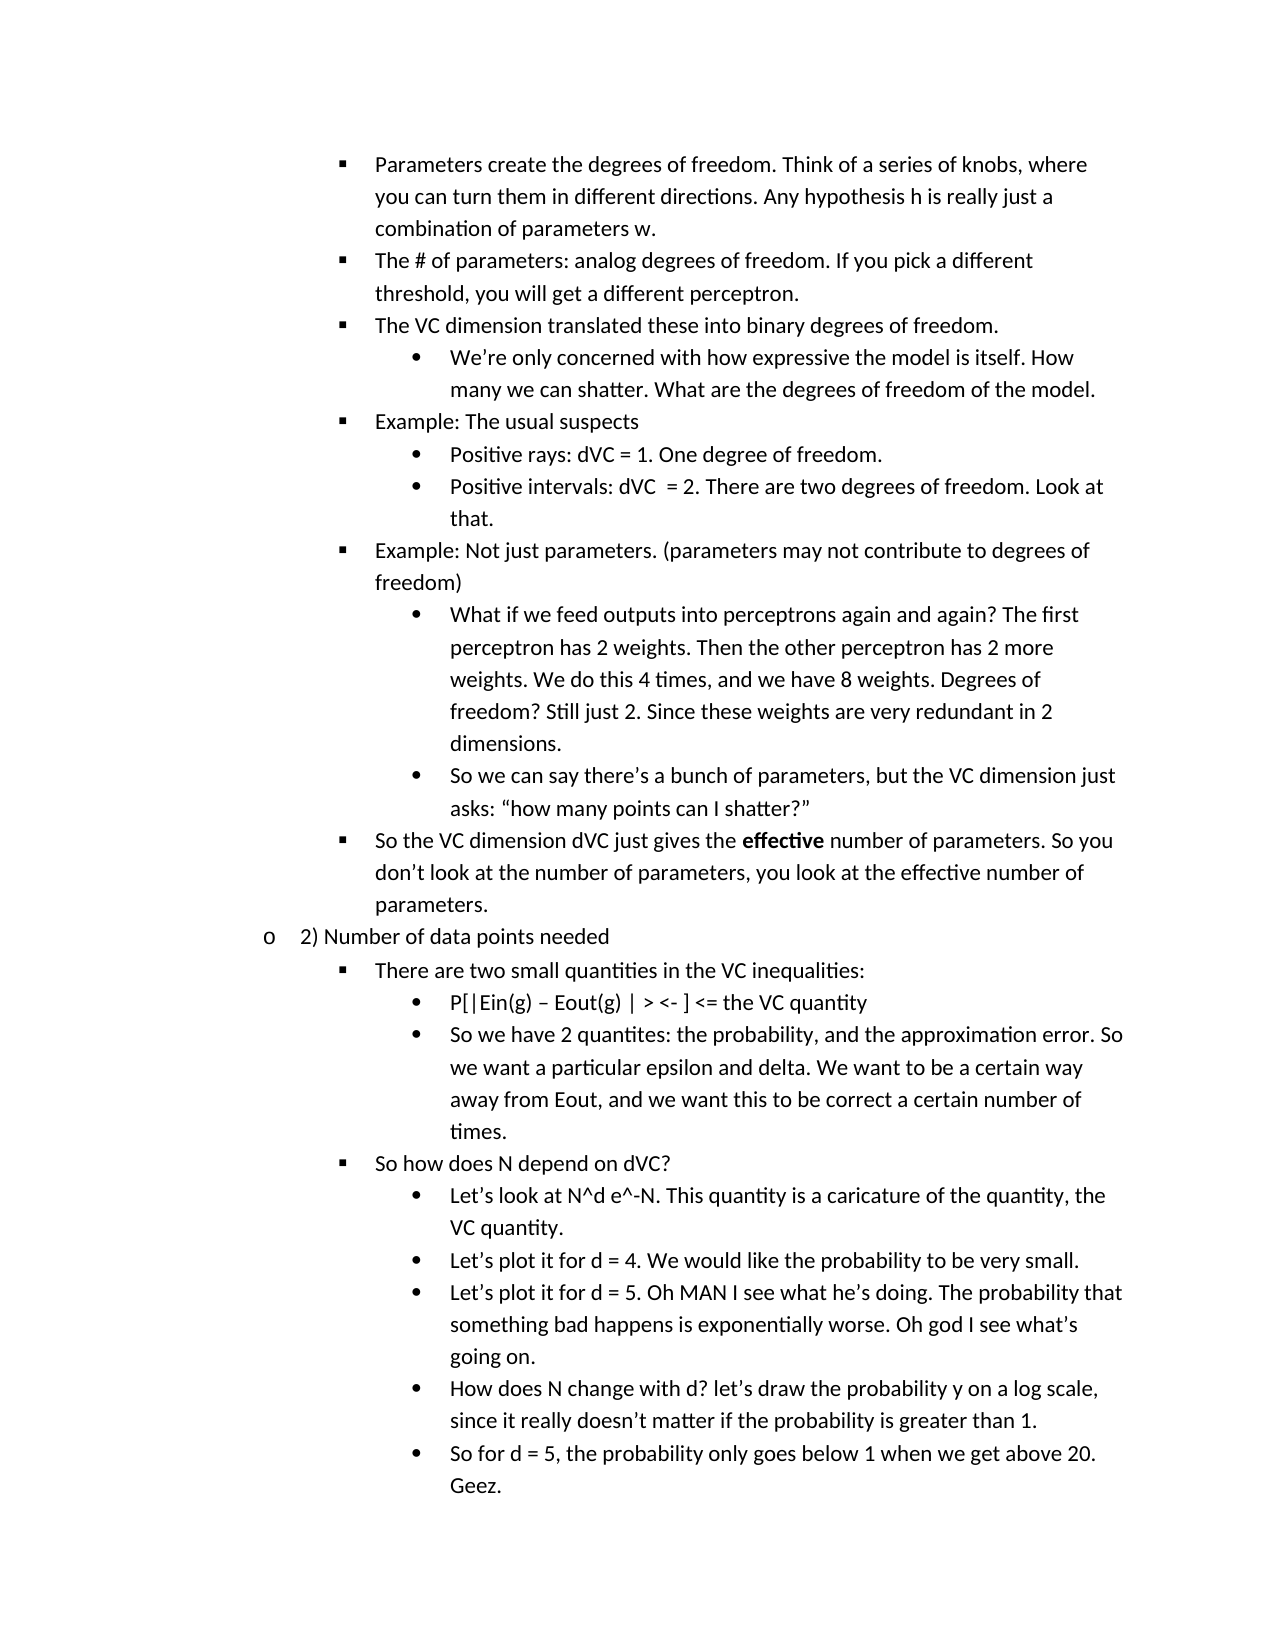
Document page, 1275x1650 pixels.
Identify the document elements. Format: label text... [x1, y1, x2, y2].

list Let’s plot it for d = 5. Oh MAN I see what he’s doing. The probability that something bad happens is exponentially worse. Oh god I see what’s going on. [412, 1278, 1125, 1370]
list How does N change with d? let’s draw the probability y on a log scale, since it really doesn’t matter if the probability is greater than 1. [412, 1374, 1125, 1435]
list Parameters create the degrees of freedom. Think of a series of knobs, where you can turn them in different directions. Any hypothesis h is really just a combination of parameters w. [337, 150, 1125, 242]
list So how does N depend on dVC? [337, 1149, 1125, 1177]
list What if we feed outputs into perceptrons again and again? The first perceptron has 2 weights. Then the other perceptron has 2 more weights. We do this 4 times, and we have 8 weights. Degrees of freedom? Still just 2. Since these weights are very redundant in 2 dimensions. [412, 601, 1125, 757]
list Let’s look at N^d e^-N. This quantity is a caricature of the quantity, the VC quantity. [412, 1181, 1125, 1242]
list Example: Not just parameters. (parameters may not contribute to degrees of freedom) [337, 536, 1125, 596]
list There are two small quantities in the VC inequalities: [337, 956, 1125, 984]
list We’re only concerned with how expressive the model is itself. How many we can shatter. What are the degrees of freedom of the model. [412, 343, 1125, 403]
list So for d = 5, the probability only goes below 1 when we get above 20. Geez. [412, 1439, 1125, 1499]
list So the VC dimension dVC just gives the effective number of parameters. So you don’t look at the number of parameters, you look at the effective number of parameters. [337, 826, 1125, 918]
list Example: The usual suspects [337, 407, 1125, 436]
list Let’s plot it for d = 4. We would like the probability to be very small. [412, 1246, 1125, 1274]
list 2) Number of data points needed [262, 922, 1125, 952]
list P[|Ein(g) – Eout(g) | > <- ] <= the VC quantity [412, 988, 1125, 1016]
list So we can say there’s a bunch of parameters, but the VC dimension just asks: “how many points can I shatter?” [412, 762, 1125, 822]
list Positive intervals: dVC = 2. There are two degrees of freedom. Look at that. [412, 472, 1125, 532]
list Positive rays: dVC = 1. One degree of freedom. [412, 440, 1125, 468]
list The # of parameters: analog degrees of freedom. If you pick a different threshold, you will get a different perceptron. [337, 247, 1125, 307]
list So we have 2 quantites: the probability, and the approximation error. So we want a particular epsilon and delta. We want to be a certain way away from Eout, and we want this to be correct a certain number of times. [412, 1020, 1125, 1145]
list The VC dimension translated these into binary degrees of freedom. [337, 311, 1125, 339]
